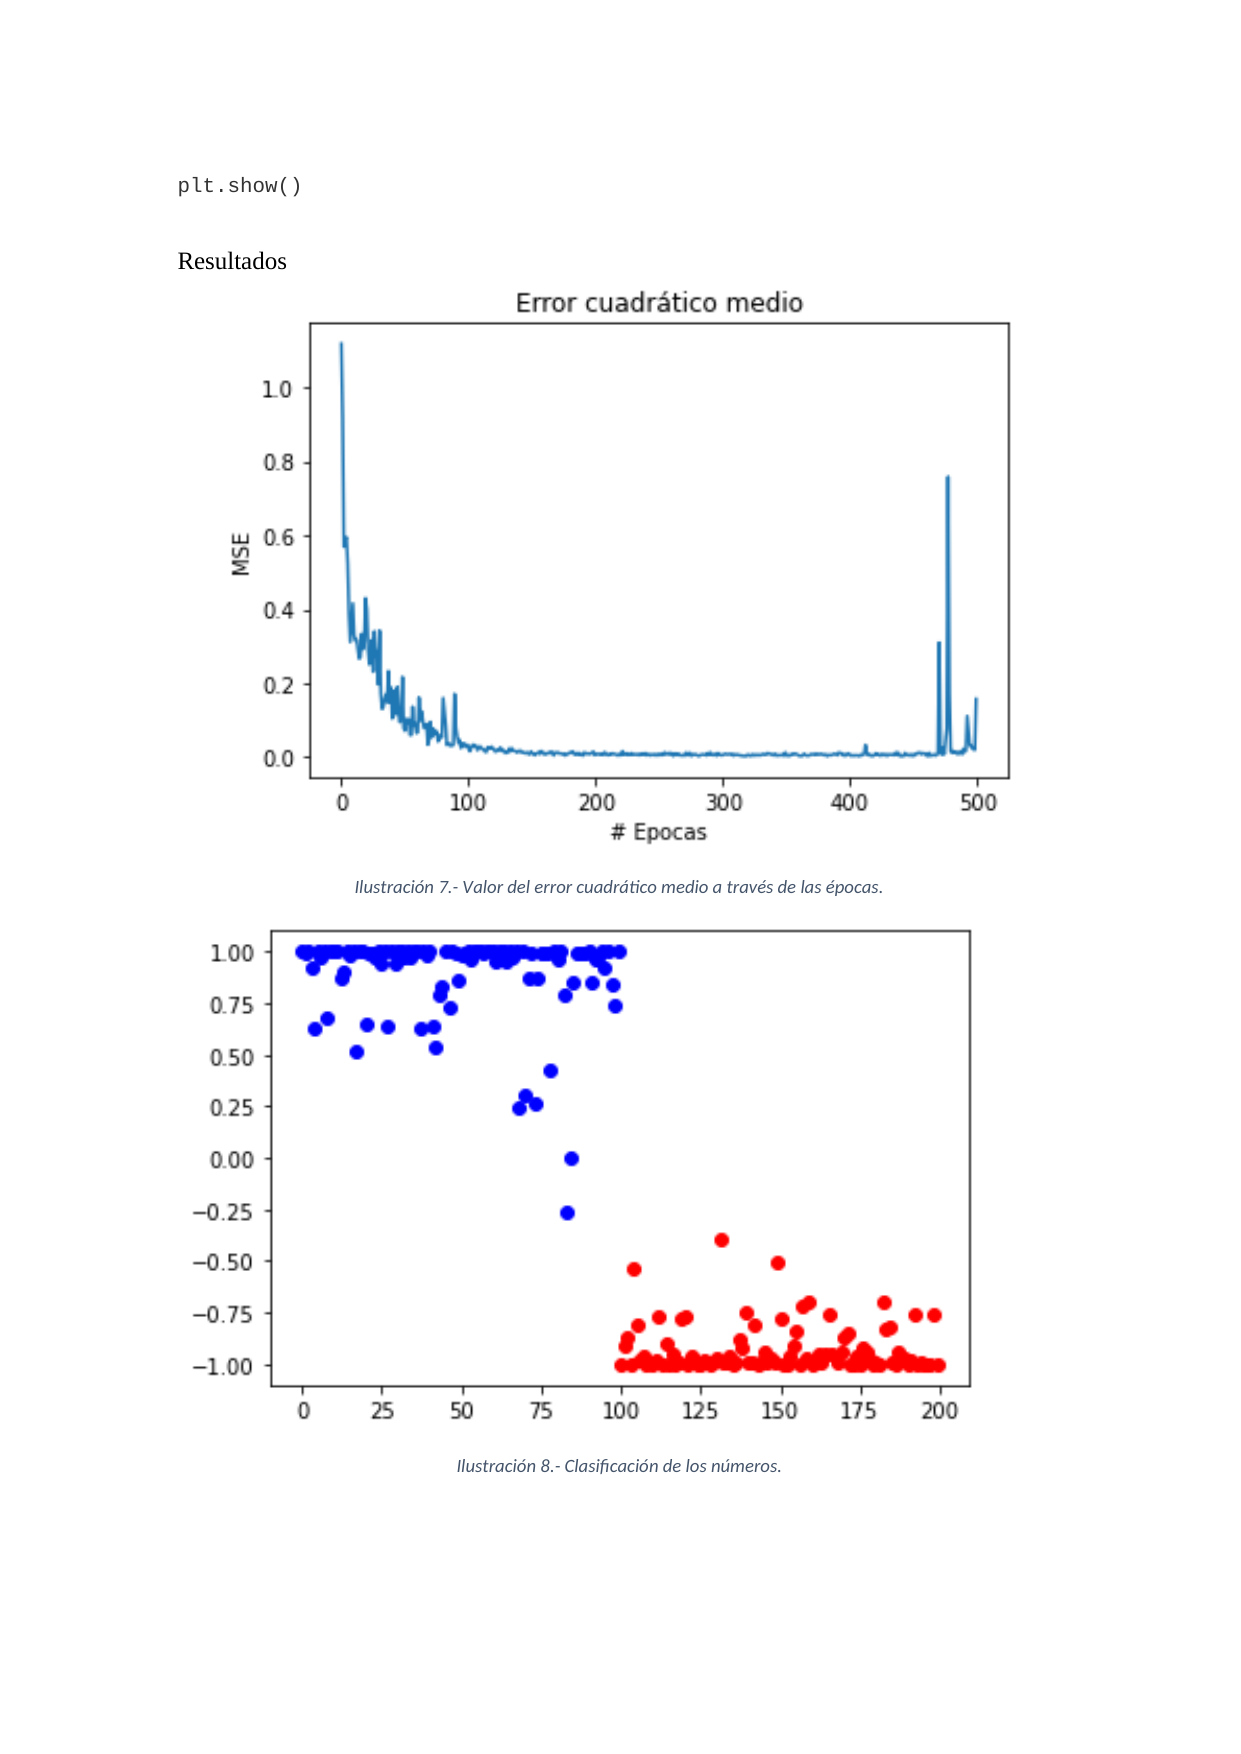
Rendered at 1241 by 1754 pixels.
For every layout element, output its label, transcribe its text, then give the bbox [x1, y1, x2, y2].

subtitle Resultados [177, 246, 1063, 275]
text plt.show() [177, 173, 1063, 198]
text Ilustración 7.- Valor del error cuadrático medio a través de las épocas. [177, 875, 1063, 898]
picture [177, 918, 982, 1436]
picture [218, 277, 1023, 857]
text Ilustración 8.- Clasificación de los números. [177, 1454, 1063, 1477]
